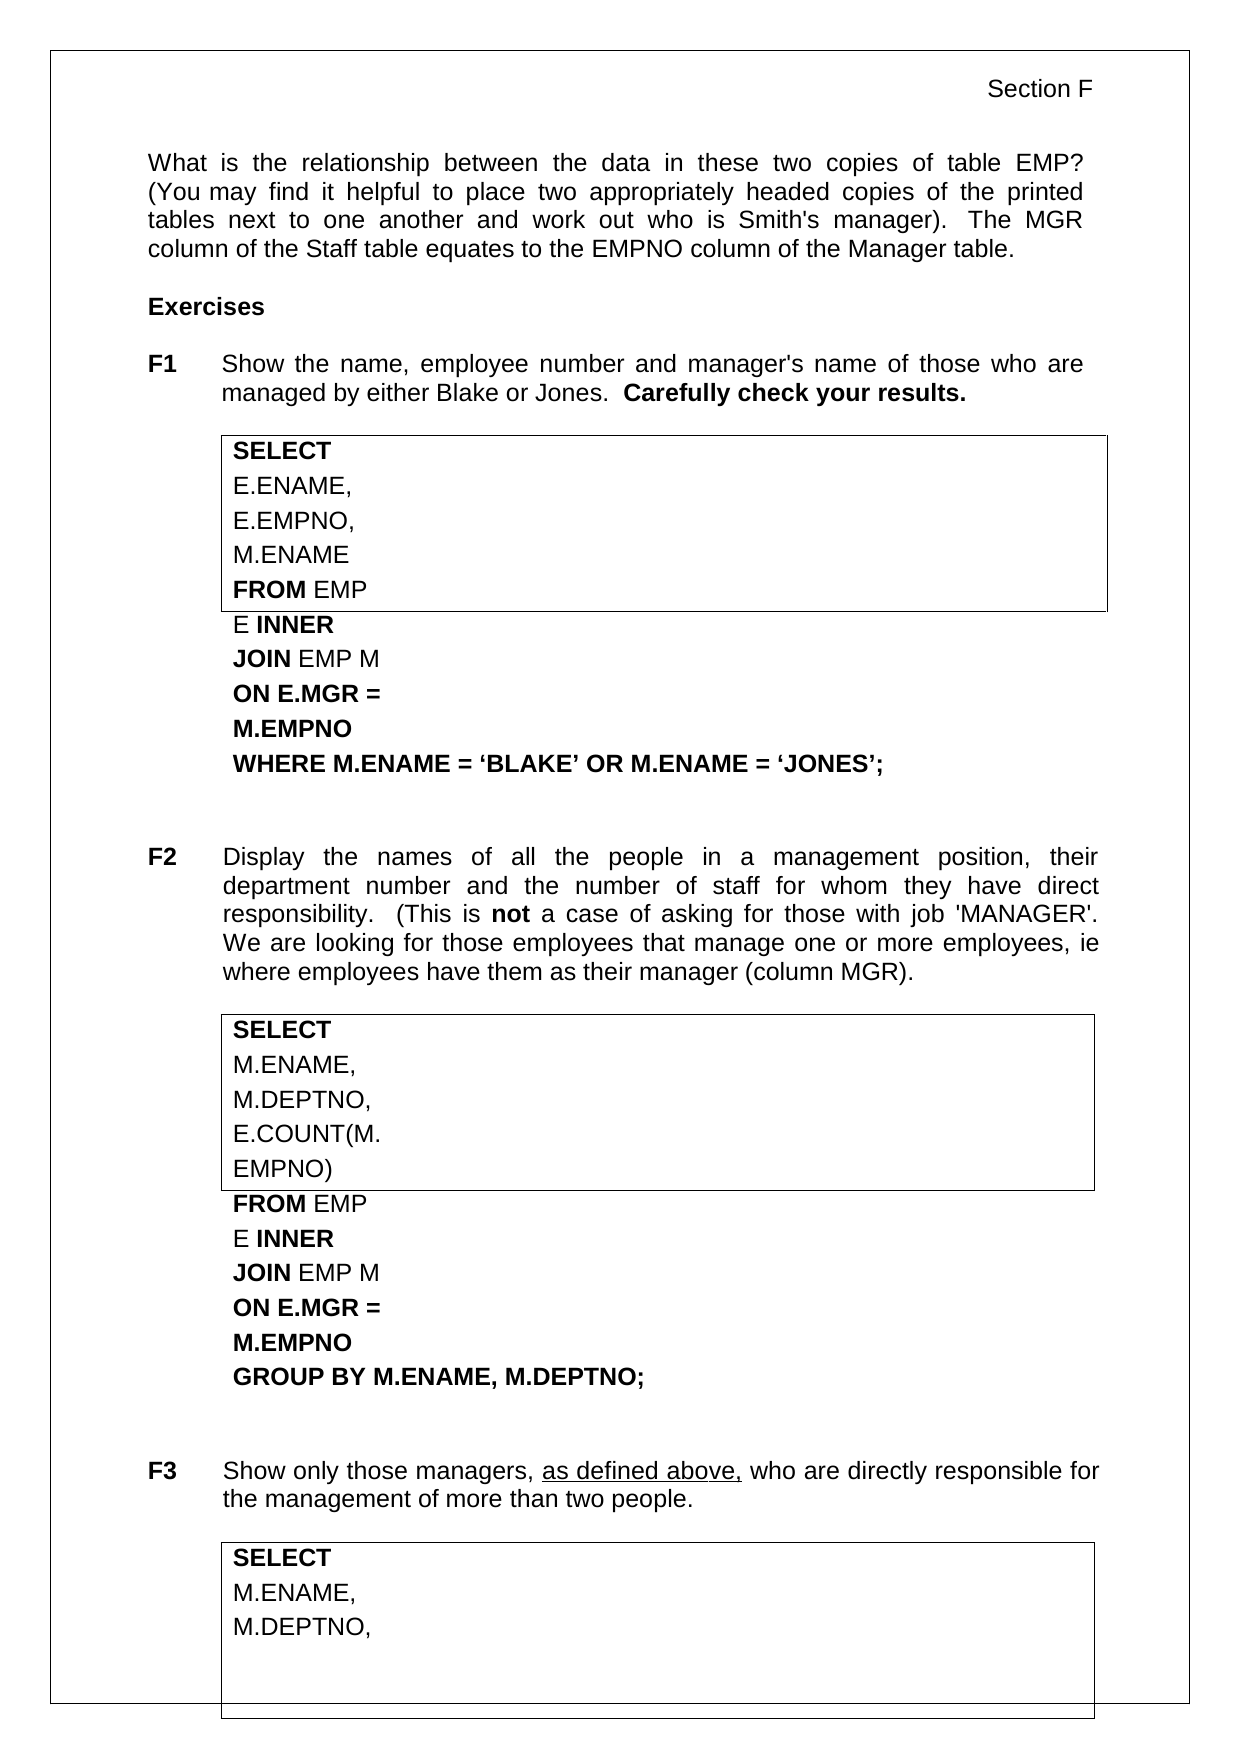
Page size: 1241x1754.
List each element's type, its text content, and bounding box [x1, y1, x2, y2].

text SELECT E.ENAME, E.EMPNO, M.ENAME FROM EMP E INNER JOIN EMP M ON E.MGR = M.EMPNO [233, 436, 383, 743]
text GROUP BY M.ENAME, M.DEPTNO; [233, 1362, 1154, 1391]
text F3 Show only those managers, as defined above, who are directly responsible for the management of more than two people. [148, 1456, 1104, 1513]
text F2 Display the names of all the people in a management position, their department number and the number of staff for whom they have direct responsibility. (This is not a case of asking for those with job 'MANAGER'. We are looking for those employees that manage one or more employees, ie where employees have them as their manager (column MGR). [148, 842, 1104, 986]
text WHERE M.ENAME = ‘BLAKE’ OR M.ENAME = ‘JONES’; [233, 748, 1154, 777]
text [233, 1543, 383, 1641]
text SELECT M.ENAME, M.DEPTNO, E.COUNT(M.EMPNO) FROM EMP E INNER JOIN EMP M ON E.MGR = M.EMPNO [233, 1015, 383, 1356]
text Exercises [148, 292, 1154, 320]
text F1 Show the name, employee number and manager's name of those who are managed by either Blake or Jones. Carefully check your results. [148, 349, 1088, 407]
text Section F [987, 74, 1154, 103]
text What is the relationship between the data in these two copies of table EMP? (You may find it helpful to place two appropriately headed copies of the printed tables next to one another and work out who is Smith's manager). The MGR column of the Staff table equates to the EMPNO column of the Manager table. [148, 148, 1084, 263]
